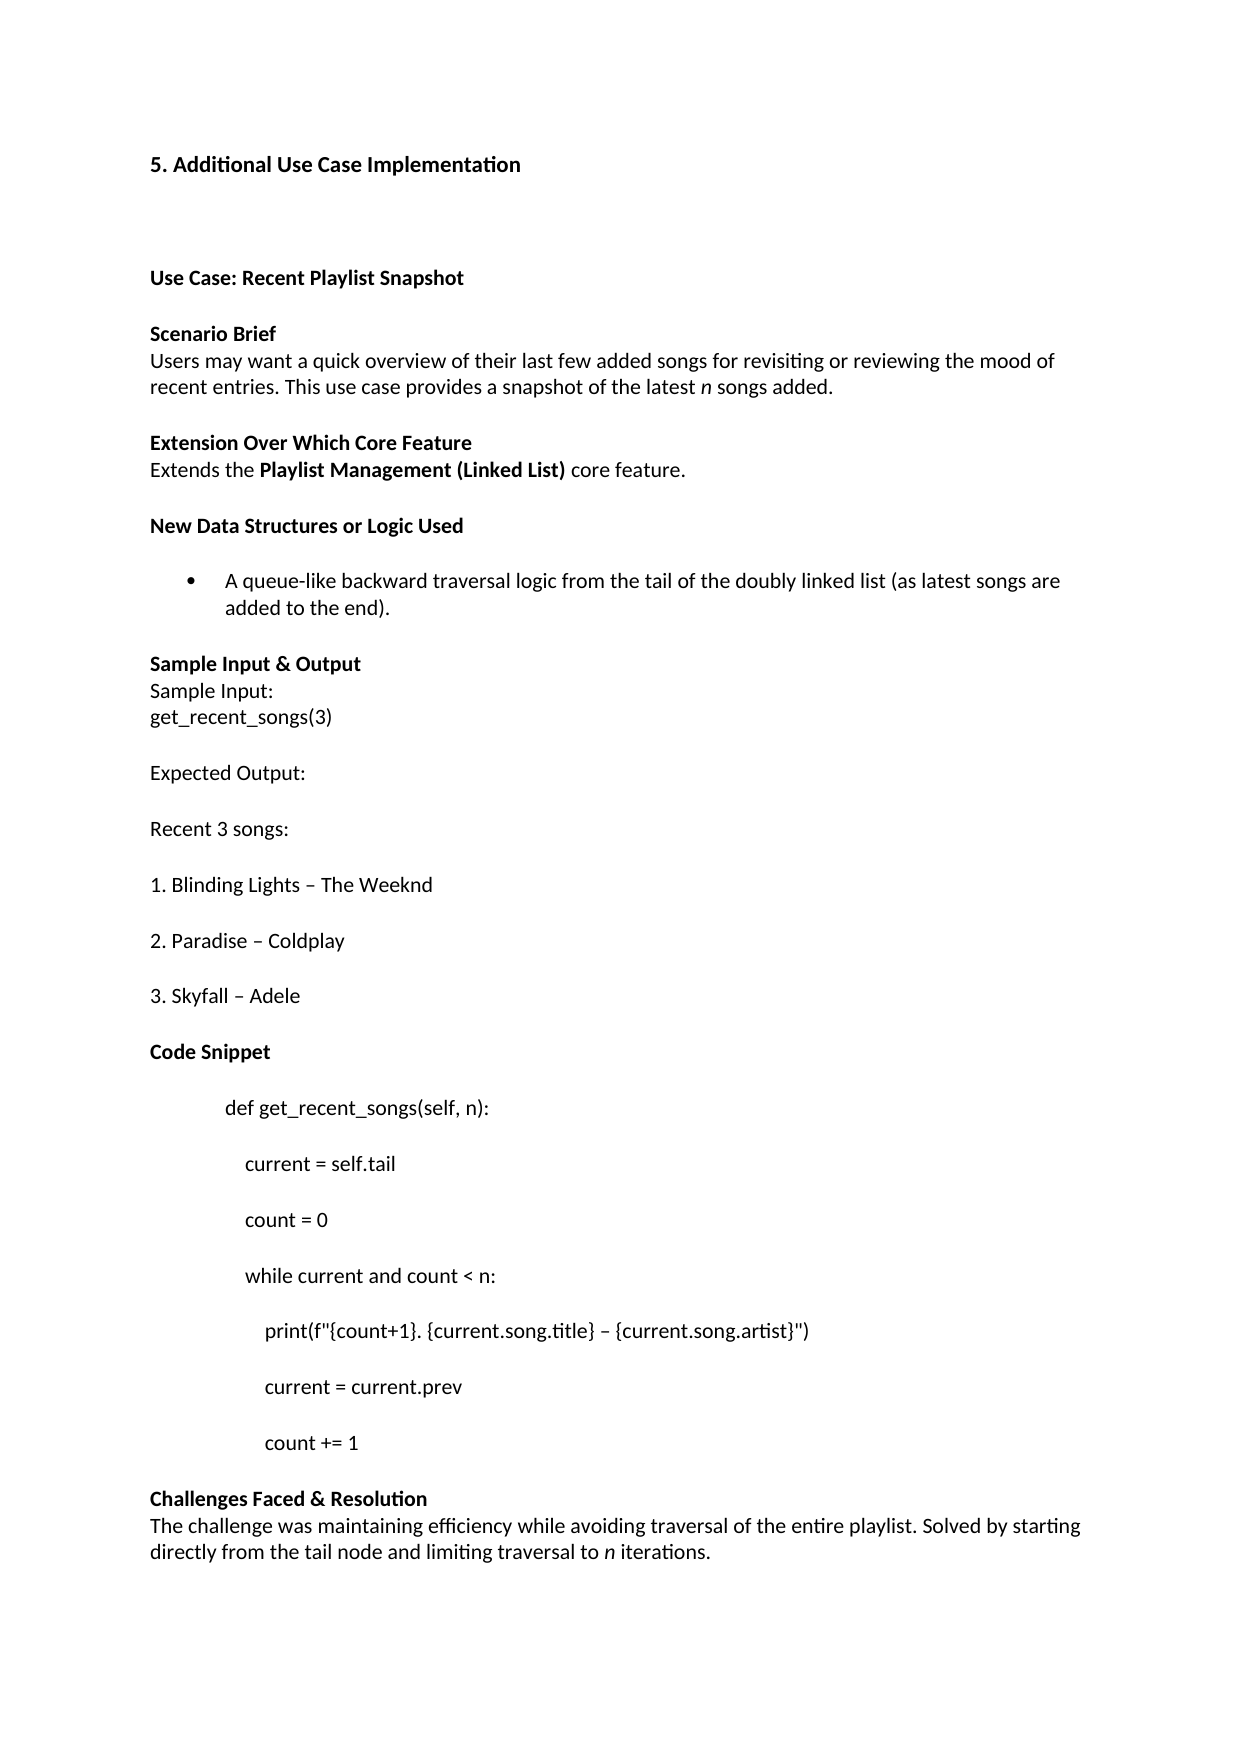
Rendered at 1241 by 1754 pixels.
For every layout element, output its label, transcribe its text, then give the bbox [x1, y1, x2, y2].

text 5. Additional Use Case Implementation [150, 150, 1090, 178]
text New Data Structures or Logic Used [150, 512, 1090, 538]
text Scenario Brief Users may want a quick overview of their last few added songs for revisiting or reviewing the mood of recent entries. This use case provides a snapshot of the latest n songs added. [150, 320, 1090, 400]
text Expected Output: [150, 759, 1090, 786]
text count = 0 [225, 1206, 1090, 1233]
text Challenges Faced & Resolution The challenge was maintaining efficiency while avoiding traversal of the entire playlist. Solved by starting directly from the tail node and limiting traversal to n iterations. [150, 1485, 1090, 1565]
text 2. Paradise – Coldplay [150, 927, 1090, 953]
text count += 1 [225, 1429, 1090, 1456]
text print(f"{count+1}. {current.song.title} – {current.song.artist}") [225, 1318, 1090, 1344]
list A queue-like backward traversal logic from the tail of the doubly linked list (as latest songs are added to the end). [187, 568, 1090, 621]
text Code Snippet [150, 1038, 1090, 1065]
text Use Case: Recent Playlist Snapshot [150, 264, 1090, 291]
text current = self.tail [225, 1150, 1090, 1177]
text Extension Over Which Core Feature Extends the Playlist Management (Linked List) core feature. [150, 429, 1090, 483]
text Recent 3 songs: [150, 815, 1090, 842]
text def get_recent_songs(self, n): [225, 1094, 1090, 1121]
text while current and count < n: [225, 1262, 1090, 1288]
text 1. Blinding Lights – The Weeknd [150, 871, 1090, 898]
text Sample Input & Output Sample Input: get_recent_songs(3) [150, 650, 1090, 730]
text 3. Skyfall – Adele [150, 983, 1090, 1009]
text current = current.prev [225, 1373, 1090, 1400]
